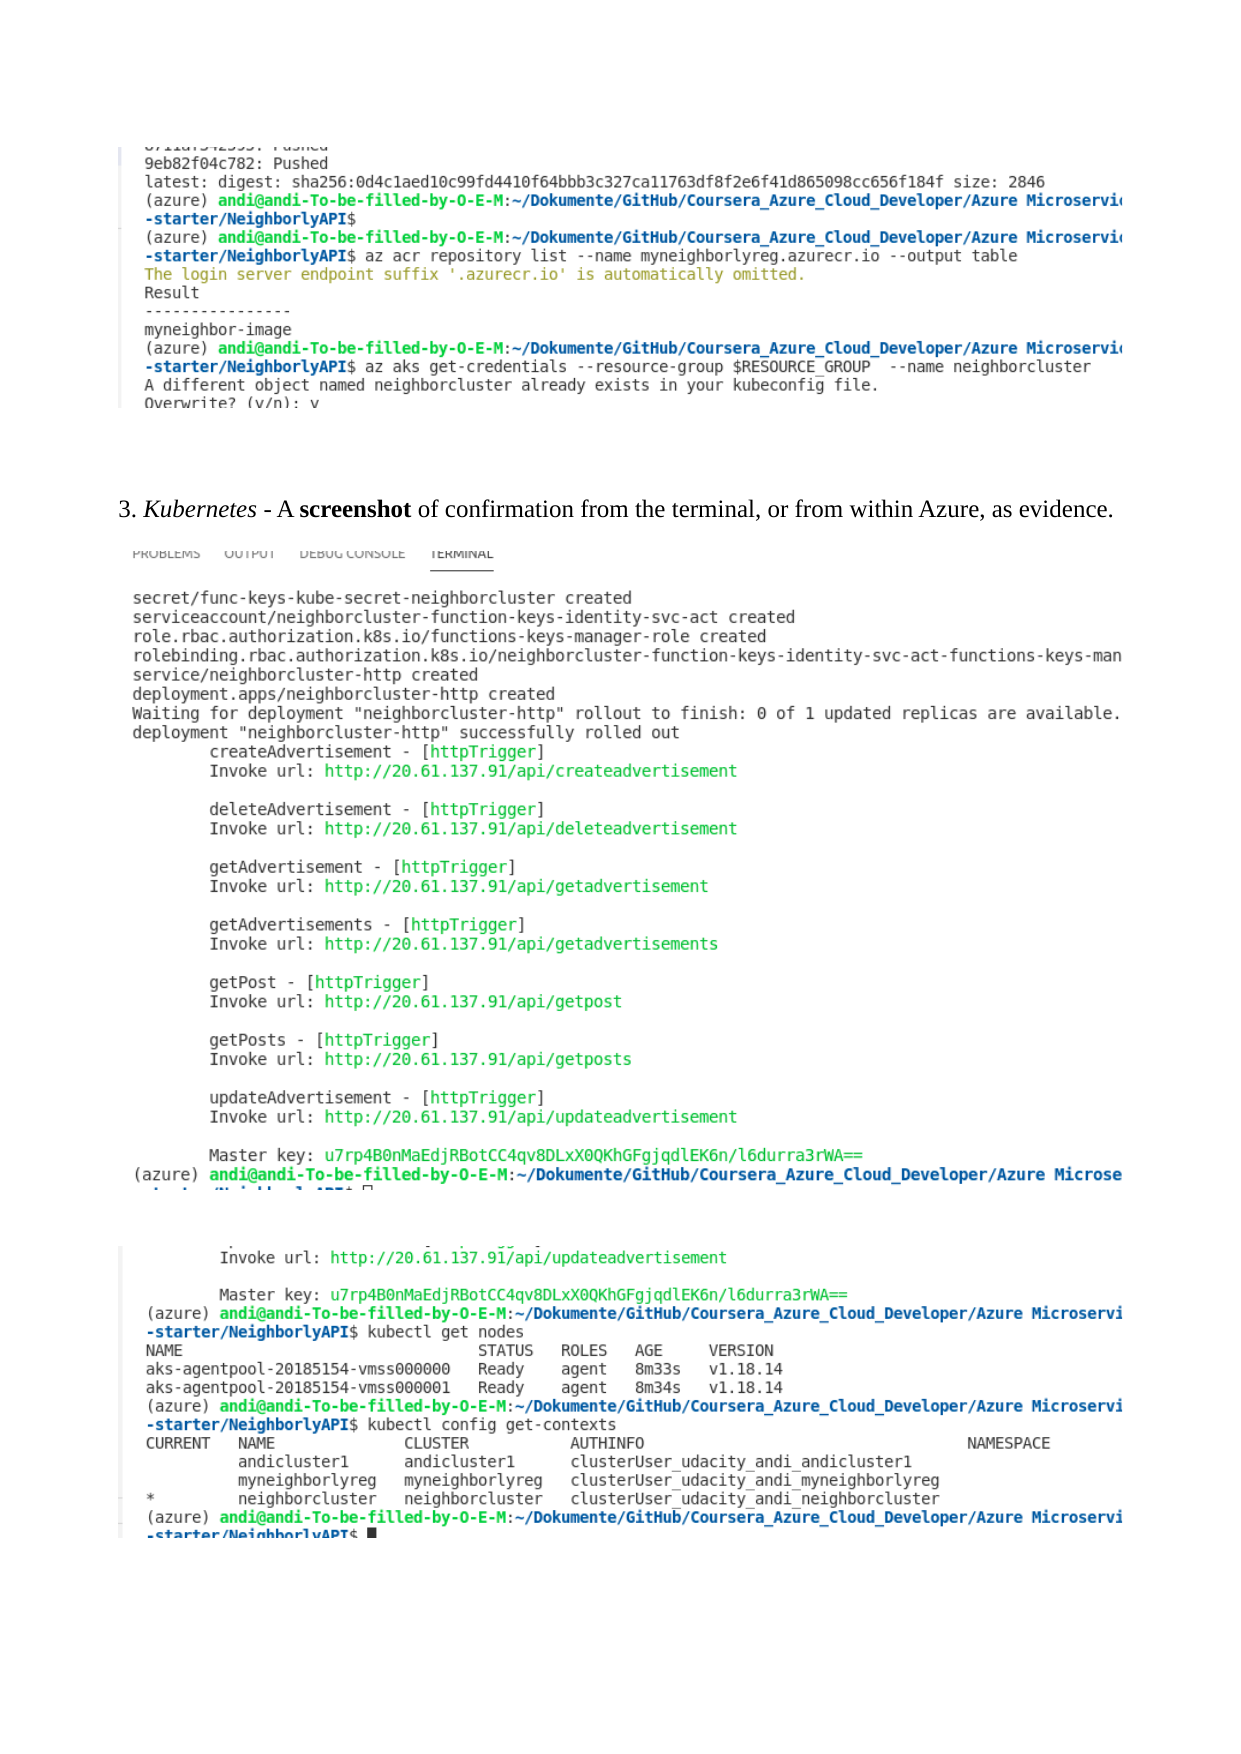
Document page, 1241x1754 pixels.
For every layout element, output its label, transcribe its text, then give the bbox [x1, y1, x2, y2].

picture [118, 147, 1123, 408]
picture [118, 551, 1123, 1190]
picture [118, 1246, 1123, 1538]
text 3. Kubernetes - A screenshot of confirmation from the terminal, or from within Azure, as evidence. [118, 494, 1122, 522]
